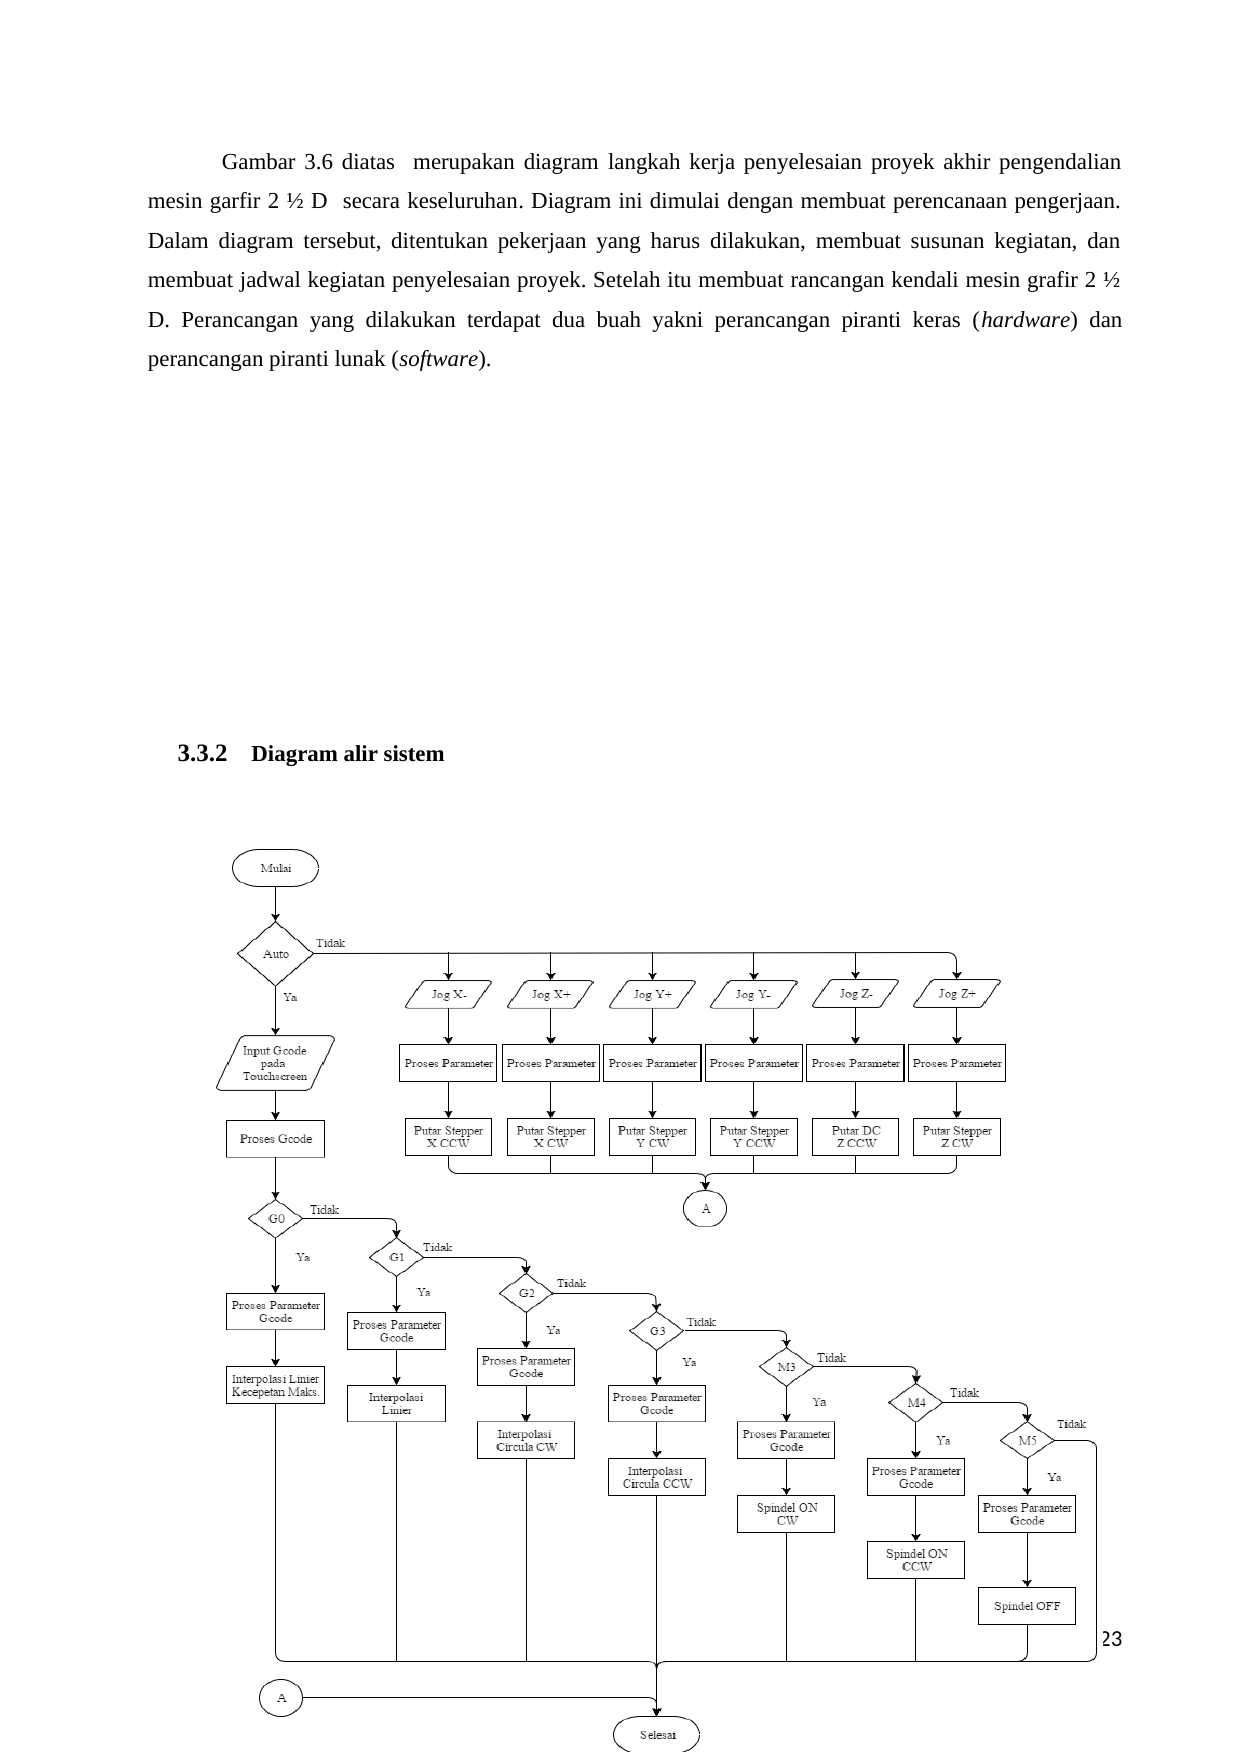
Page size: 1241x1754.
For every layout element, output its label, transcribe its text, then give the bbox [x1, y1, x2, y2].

list Gambar 3.6 diatas merupakan diagram langkah kerja penyelesaian proyek akhir pengendalian mesin garfir 2 ½ D secara keseluruhan. Diagram ini dimulai dengan membuat perencanaan pengerjaan. Dalam diagram tersebut, ditentukan pekerjaan yang harus dilakukan, membuat susunan kegiatan, dan membuat jadwal kegiatan penyelesaian proyek. Setelah itu membuat rancangan kendali mesin grafir 2 ½ D. Perancangan yang dilakukan terdapat dua buah yakni perancangan piranti keras (hardware) dan perancangan piranti lunak (software). [148, 148, 1122, 371]
list Diagram alir sistem [177, 738, 1122, 767]
